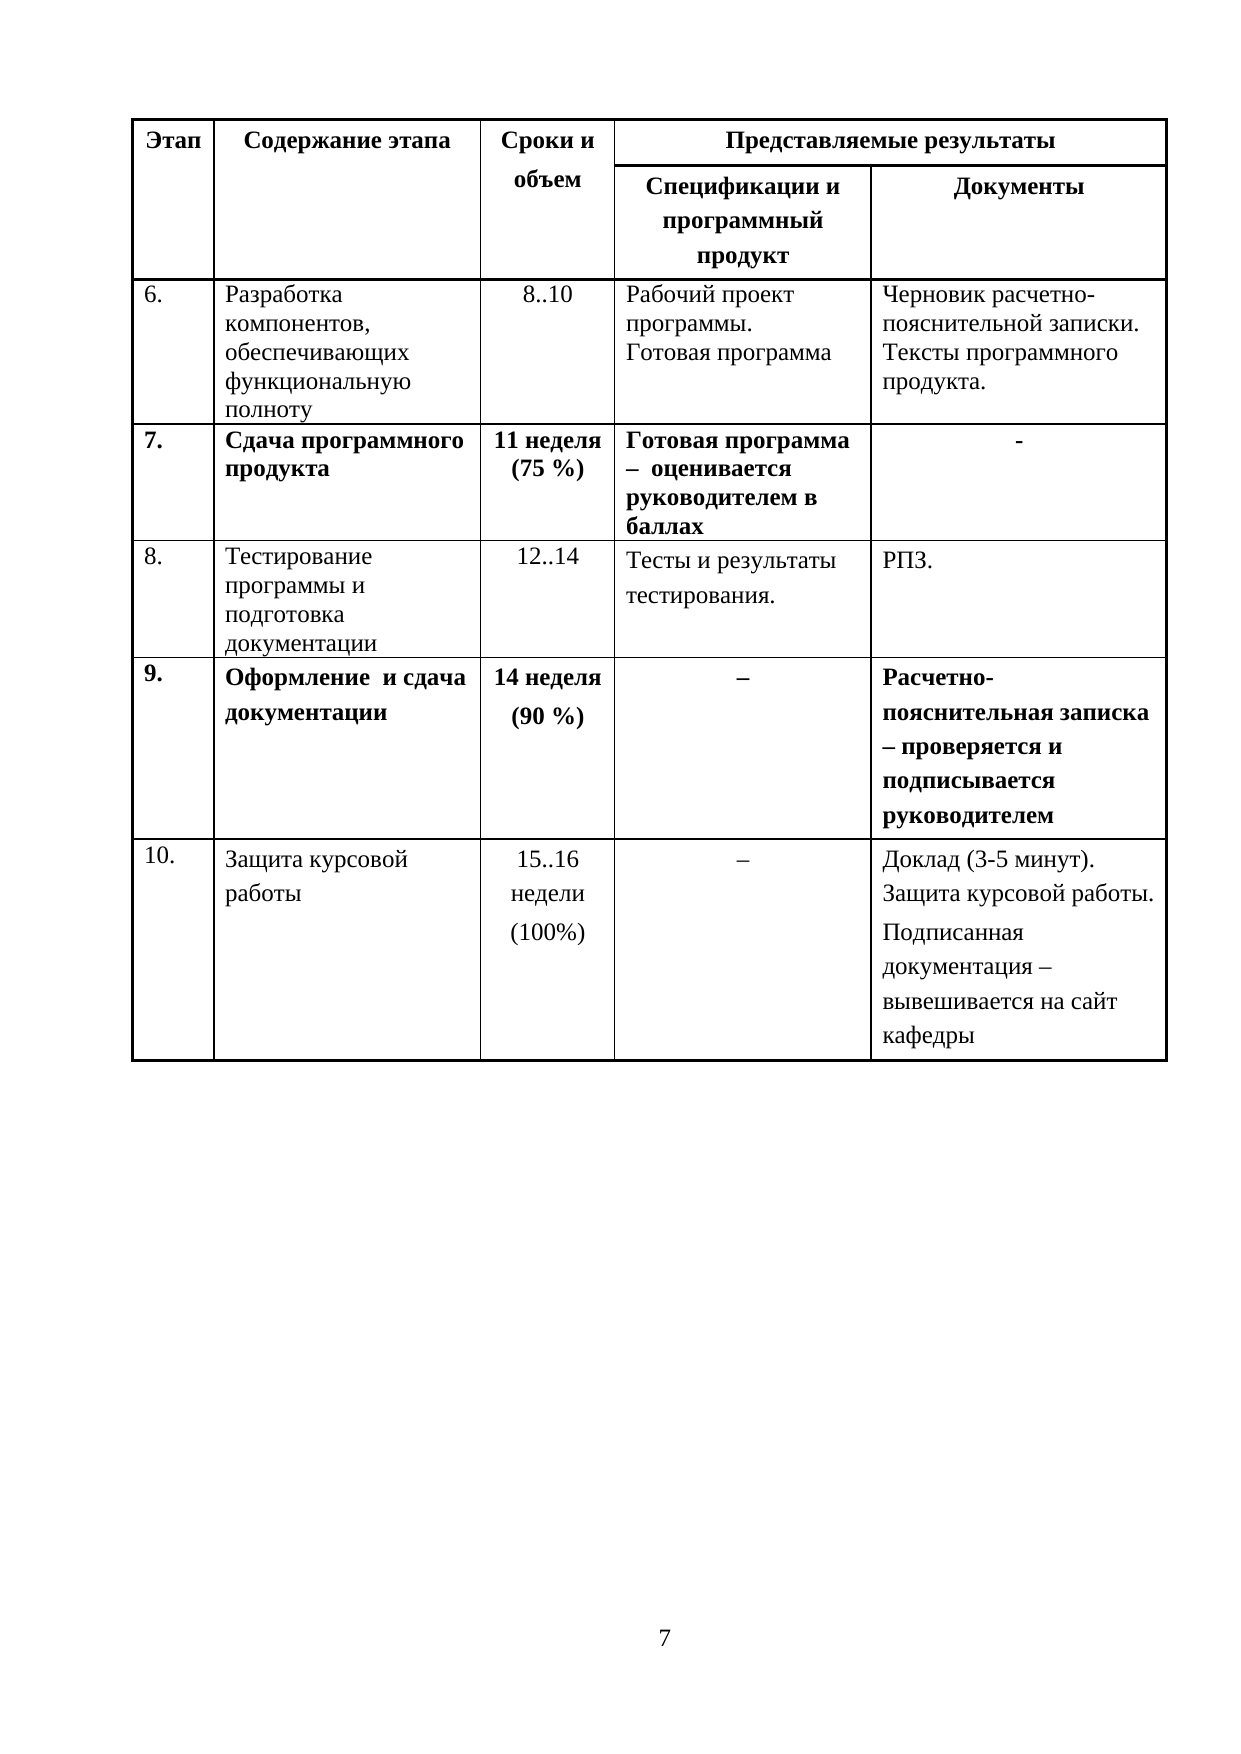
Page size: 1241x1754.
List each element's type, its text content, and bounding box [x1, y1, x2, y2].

table_header Содержание этапа [215, 121, 480, 278]
table_cell 15..16 недели (100%) [481, 840, 614, 1058]
table_header Сроки и объем [481, 121, 614, 278]
table_cell 11 неделя (75 %) [481, 425, 614, 540]
table_cell Тесты и результаты тестирования. [615, 541, 870, 656]
table_cell 12..14 [481, 541, 614, 656]
table_header Этап [134, 121, 213, 278]
table_cell 14 неделя (90 %) [481, 658, 614, 838]
table_cell - [872, 425, 1165, 540]
table_cell РПЗ. [872, 541, 1165, 656]
table_cell 10. [134, 840, 213, 1058]
table_cell Доклад (3-5 минут). Защита курсовой работы. Подписанная документация – вывешивается на сайт кафедры [872, 840, 1165, 1058]
table_cell Тестирование программы и подготовка документации [215, 541, 480, 656]
table_cell 9. [134, 658, 213, 838]
table_cell Рабочий проект программы. Готовая программа [615, 281, 870, 423]
table_cell [134, 425, 213, 540]
table_cell Сдача программного продукта [215, 425, 480, 540]
table_cell Готовая программа – оценивается руководителем в баллах [615, 425, 870, 540]
table_cell – [615, 658, 870, 838]
table_cell Оформление и сдача документации [215, 658, 480, 838]
table_cell [134, 281, 213, 423]
table_cell Документы [872, 167, 1165, 278]
table_cell Расчетно-пояснительная записка – проверяется и подписывается руководителем [872, 658, 1165, 838]
table_cell Спецификации и программный продукт [615, 167, 870, 278]
table_cell 8..10 [481, 281, 614, 423]
table_header Представляемые результаты [615, 121, 1165, 163]
table_cell Черновик расчетно-пояснительной записки. Тексты программного продукта. [872, 281, 1165, 423]
table_cell [134, 541, 213, 656]
table_cell Разработка компонентов, обеспечивающих функциональную полноту [215, 281, 480, 423]
table_cell Защита курсовой работы [215, 840, 480, 1058]
table_cell – [615, 840, 870, 1058]
